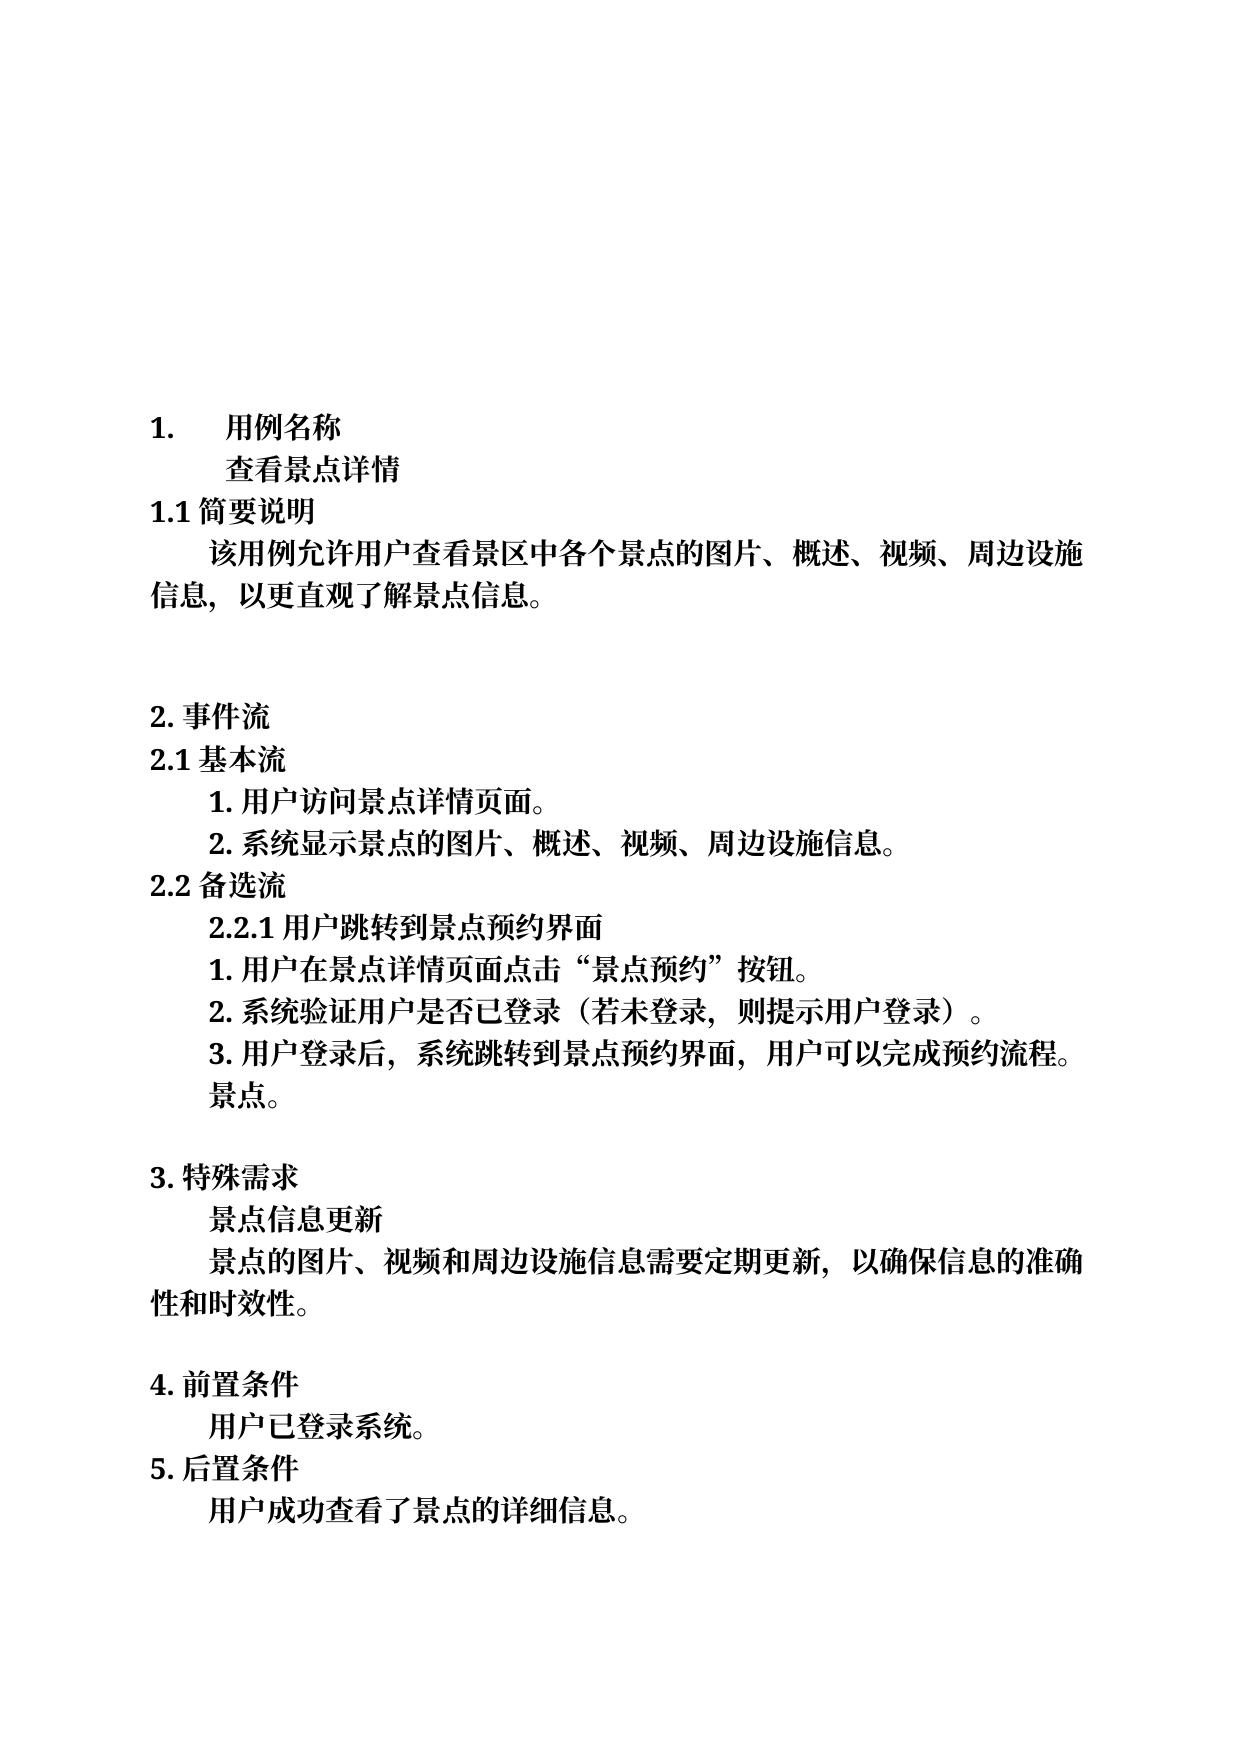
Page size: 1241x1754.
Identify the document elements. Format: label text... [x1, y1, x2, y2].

text 4. 前置条件 [150, 1362, 1090, 1404]
text 该用例允许用户查看景区中各个景点的图片、概述、视频、周边设施信息，以更直观了解景点信息。 [150, 531, 1090, 615]
text 用户成功查看了景点的详细信息。 [150, 1488, 1090, 1530]
text 2. 系统显示景点的图片、概述、视频、周边设施信息。 [150, 821, 1090, 863]
text 景点的图片、视频和周边设施信息需要定期更新，以确保信息的准确性和时效性。 [150, 1239, 1090, 1322]
list 后置条件 [150, 1446, 1090, 1488]
list 用例名称 [150, 405, 1090, 447]
text 2. 系统验证用户是否已登录（若未登录，则提示用户登录）。 [150, 989, 1090, 1031]
text 景点。 [150, 1073, 1090, 1115]
text 3. 特殊需求 [150, 1155, 1090, 1197]
text 用户已登录系统。 [150, 1404, 1090, 1446]
text 1. 用户在景点详情页面点击“景点预约”按钮。 [150, 947, 1090, 989]
text 景点信息更新 [150, 1197, 1090, 1239]
text 2. 事件流 [150, 694, 1090, 736]
text 2.2.1 用户跳转到景点预约界面 [150, 905, 1090, 947]
text 3. 用户登录后，系统跳转到景点预约界面，用户可以完成预约流程。 [150, 1031, 1090, 1073]
text 1. 用户访问景点详情页面。 [150, 778, 1090, 821]
text 2.2 备选流 [150, 863, 1090, 905]
text 2.1 基本流 [150, 736, 1090, 778]
list 查看景点详情 [225, 447, 1090, 489]
text 1.1 简要说明 [150, 489, 1090, 531]
